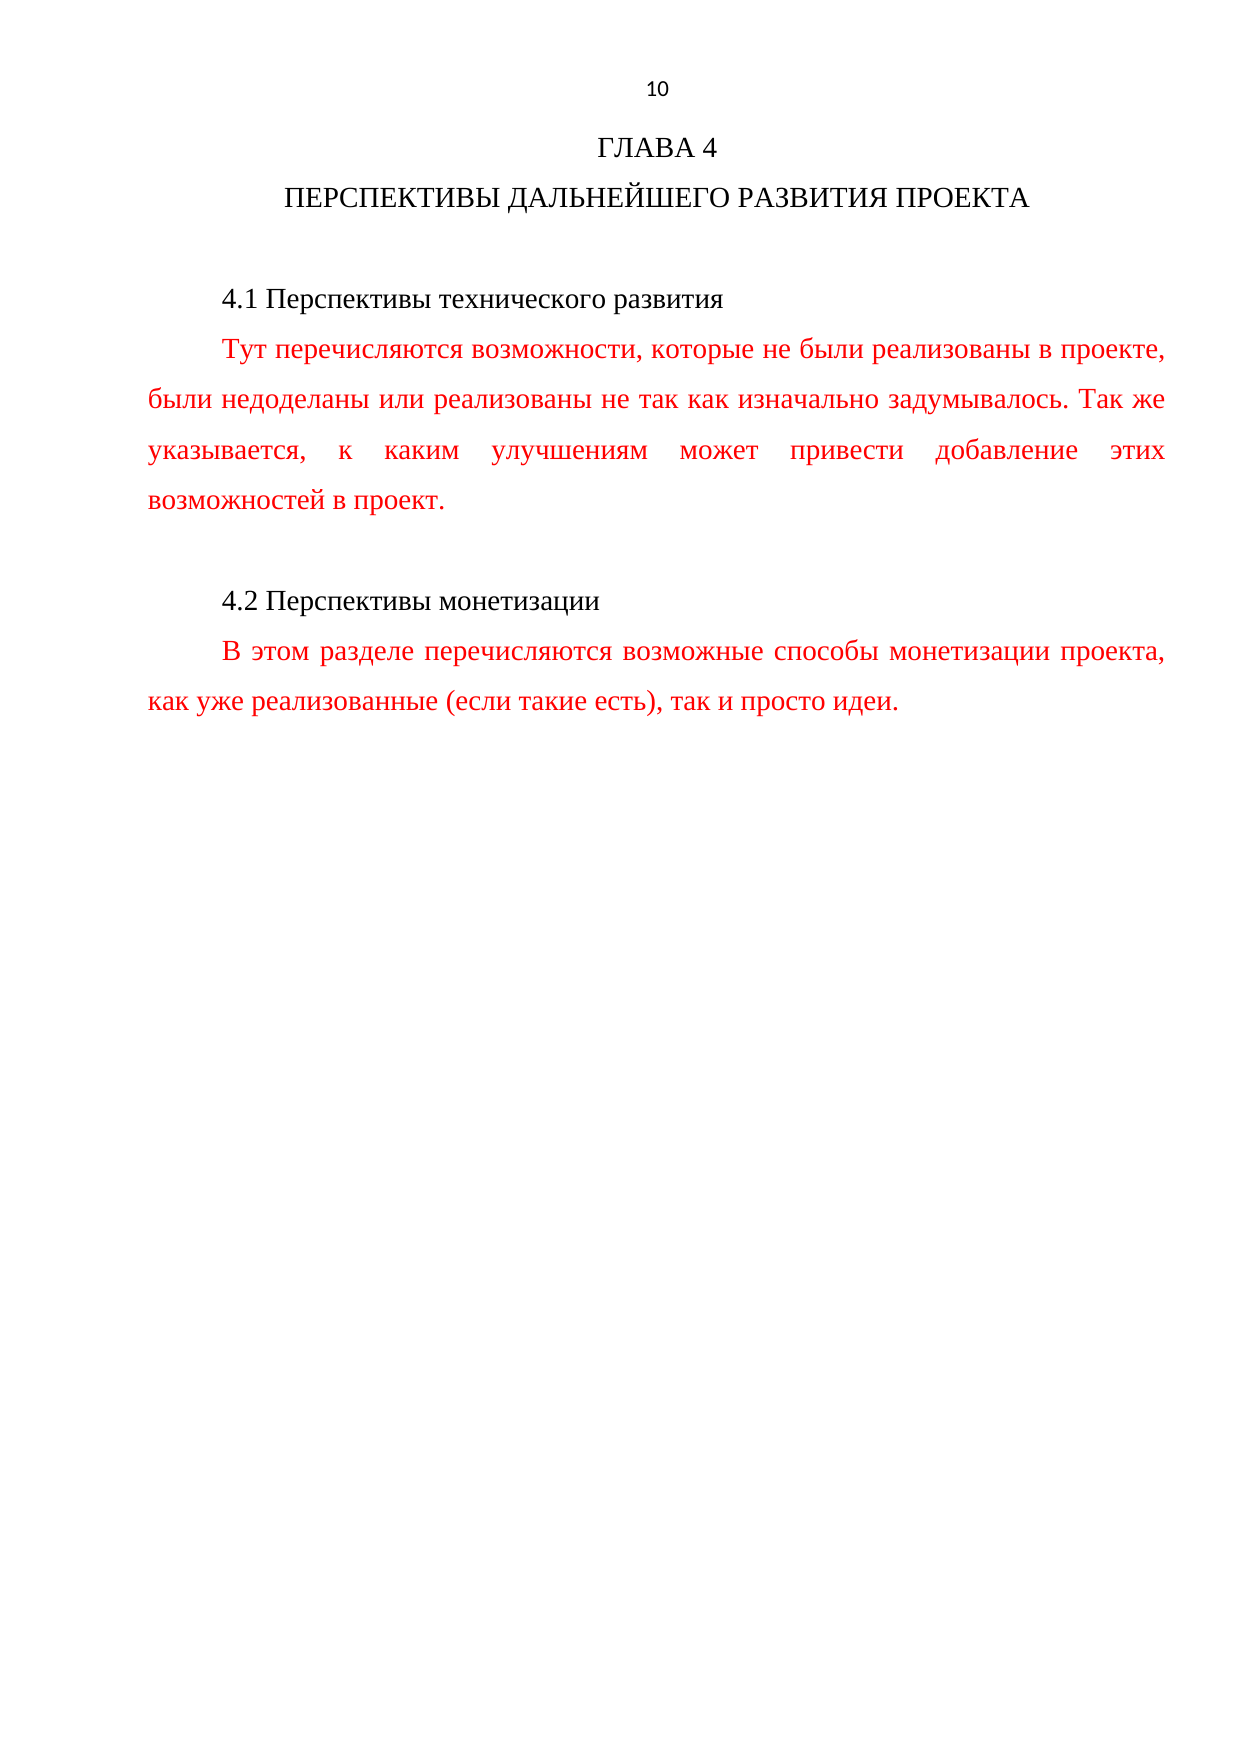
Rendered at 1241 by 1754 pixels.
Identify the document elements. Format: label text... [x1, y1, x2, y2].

text Тут перечисляются возможности, которые не были реализованы в проекте, были недоделаны или реализованы не так как изначально задумывалось. Так же указывается, к каким улучшениям может привести добавление этих возможностей в проект. [148, 331, 1166, 516]
text 4.2 Перспективы монетизации [148, 583, 1166, 616]
text 4.1 Перспективы технического развития [148, 281, 1166, 314]
text В этом разделе перечисляются возможные способы монетизации проекта, как уже реализованные (если такие есть), так и просто идеи. [148, 633, 1166, 717]
text ГЛАВА 4 ПЕРСПЕКТИВЫ ДАЛЬНЕЙШЕГО РАЗВИТИЯ ПРОЕКТА [148, 130, 1166, 214]
